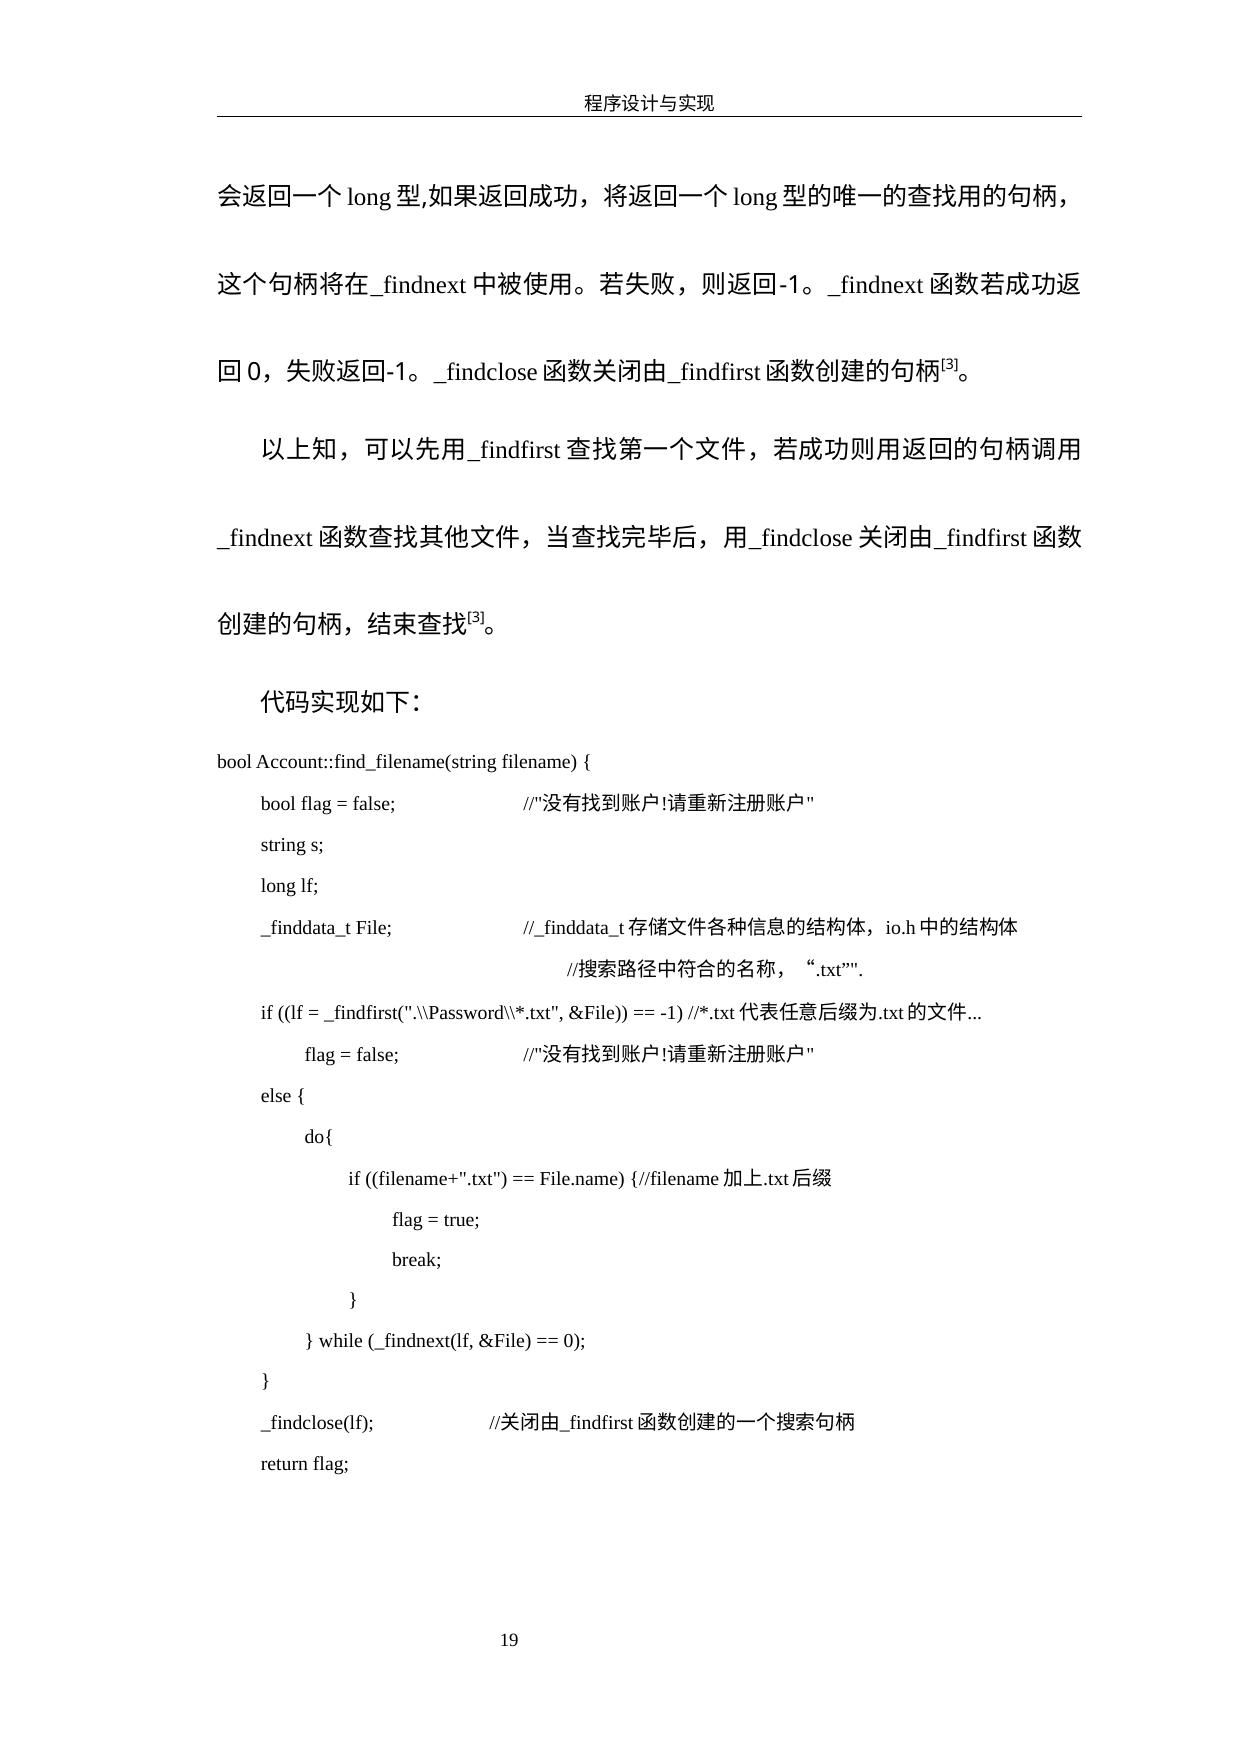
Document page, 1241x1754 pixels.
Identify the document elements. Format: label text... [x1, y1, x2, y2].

text bool Account::find_filename(string filename) { [217, 746, 1082, 778]
text if ((lf = _findfirst(".\\Password\\*.txt", &File)) == -1) //*.txt代表任意后缀为.txt的文件... [217, 994, 1082, 1027]
text flag = true; [217, 1203, 1082, 1235]
text long lf; [217, 869, 1082, 901]
text do{ [217, 1120, 1082, 1152]
text bool flag = false; //"没有找到账户!请重新注册账户" [217, 786, 1082, 818]
text //搜索路径中符合的名称，“.txt”". [217, 952, 1082, 984]
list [217, 162, 1082, 402]
text if ((filename+".txt") == File.name) {//filename加上.txt后缀 [217, 1160, 1082, 1193]
list 代码实现如下： [217, 668, 1082, 733]
text _finddata_t File; //_finddata_t存储文件各种信息的结构体，io.h中的结构体 [217, 909, 1082, 942]
text } [217, 1283, 1082, 1316]
text break; [217, 1243, 1082, 1276]
text else { [217, 1079, 1082, 1112]
text string s; [217, 828, 1082, 861]
list return flag; [217, 1447, 1082, 1480]
text flag = false; //"没有找到账户!请重新注册账户" [217, 1037, 1082, 1069]
text _findclose(lf); //关闭由_findfirst函数创建的一个搜索句柄 [217, 1405, 1082, 1437]
text } [217, 1364, 1082, 1397]
text } while (_findnext(lf, &File) == 0); [217, 1324, 1082, 1356]
list 以上知，可以先用_findfirst查找第一个文件，若成功则用返回的句柄调用_findnext函数查找其他文件，当查找完毕后，用_findclose关闭由_findfirst函数创建的句柄，结束查找[3]。 [217, 415, 1082, 655]
